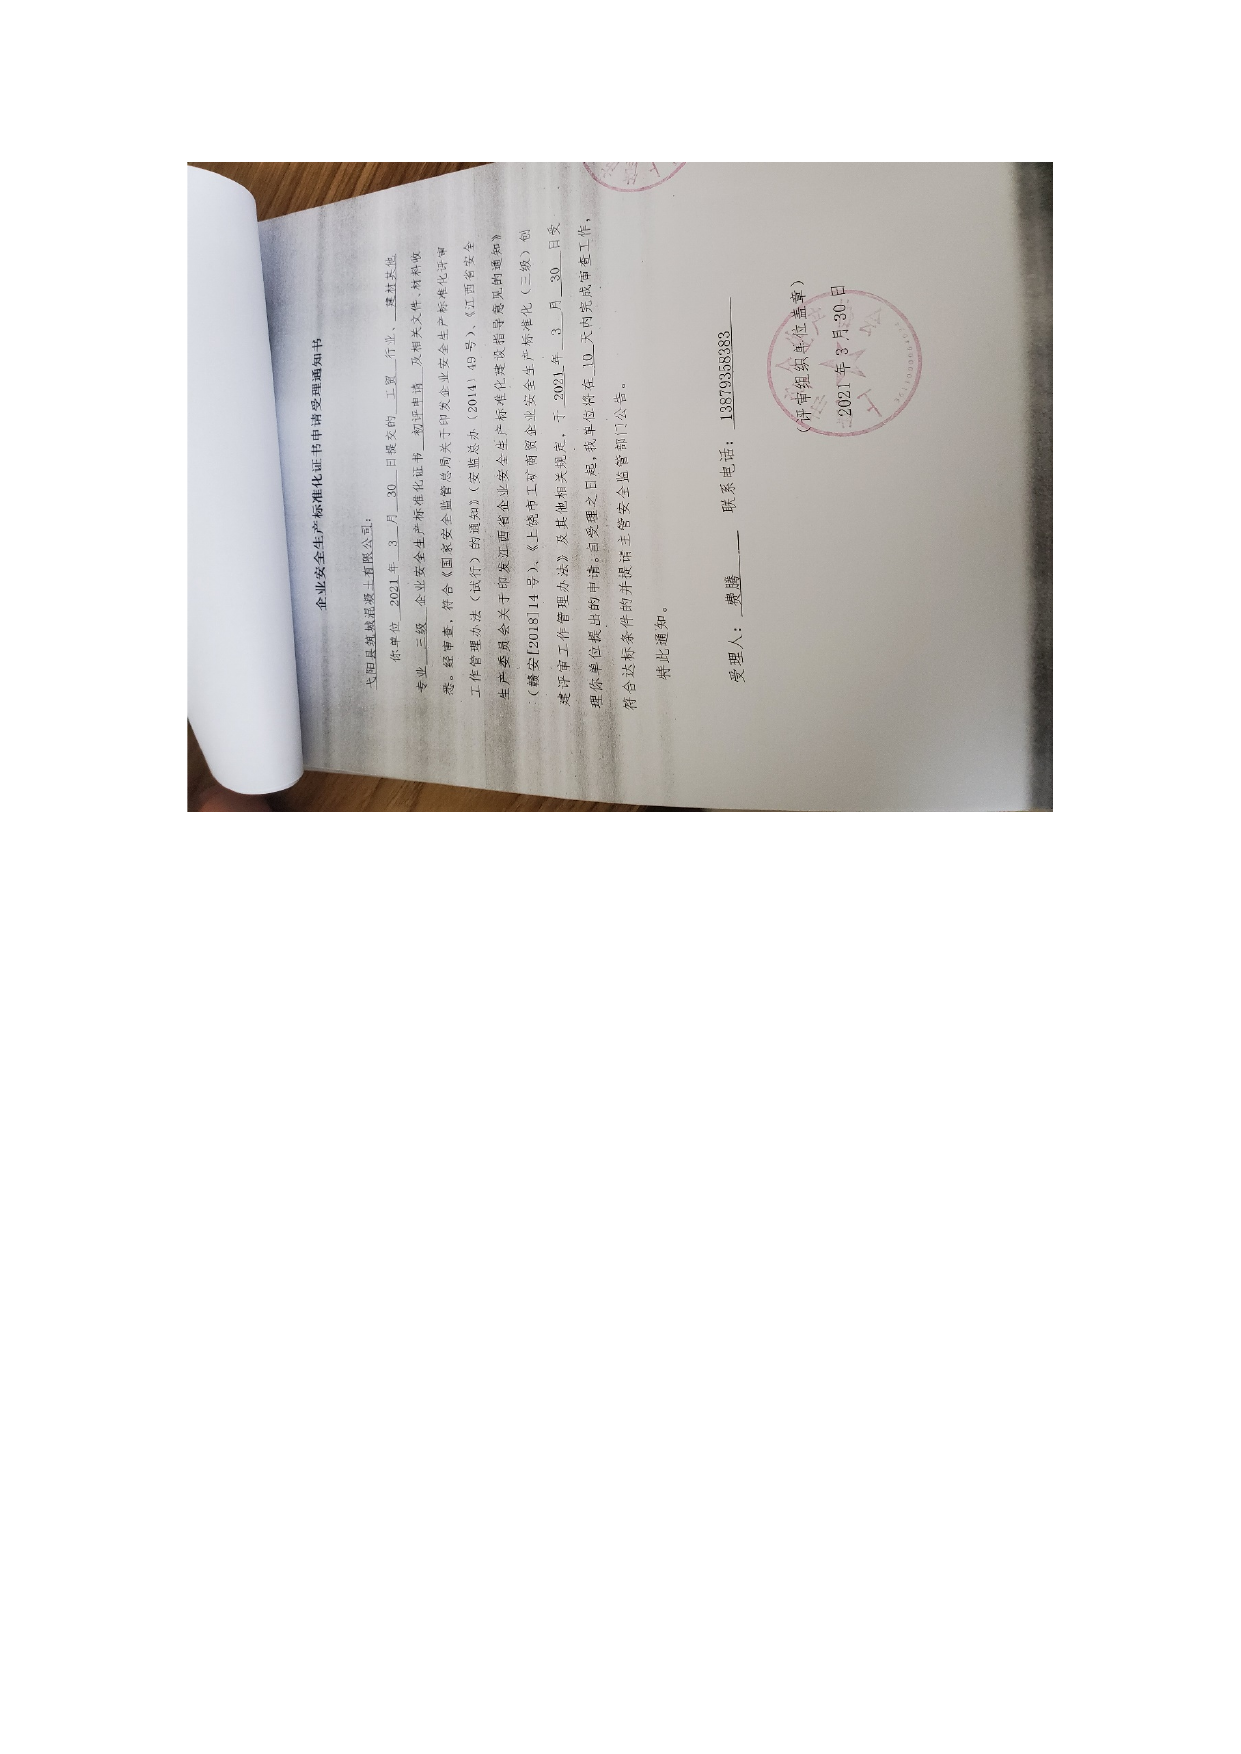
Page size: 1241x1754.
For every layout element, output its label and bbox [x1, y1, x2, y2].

picture [187, 162, 1053, 812]
